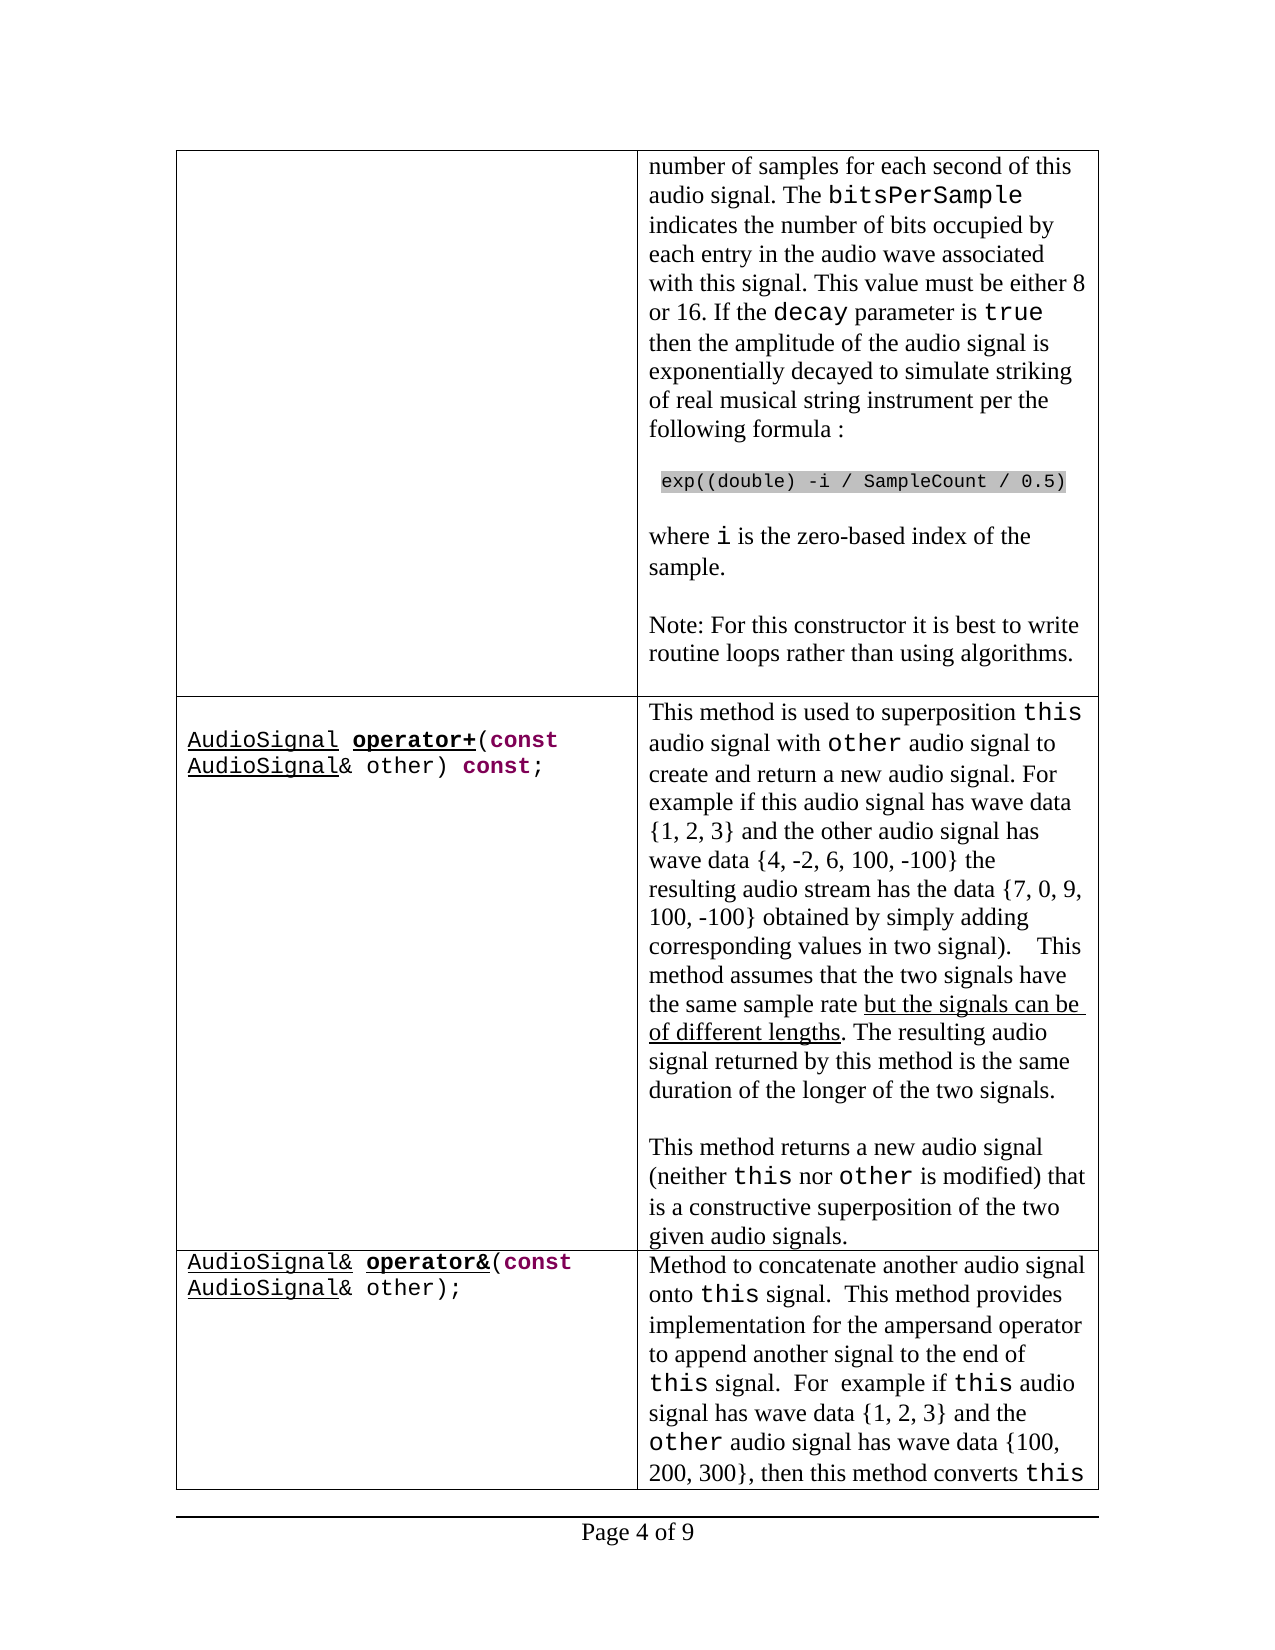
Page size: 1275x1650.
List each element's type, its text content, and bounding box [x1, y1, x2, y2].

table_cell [638, 1251, 1098, 1489]
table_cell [638, 151, 1098, 696]
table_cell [177, 1251, 637, 1489]
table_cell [177, 151, 637, 696]
table_cell AudioSignal operator+(const AudioSignal& other) const; [177, 697, 637, 1249]
table_cell This method is used to superposition this audio signal with other audio signal to create and return a new audio signal. For example if this audio signal has wave data {1, 2, 3} and the other audio signal has wave data {4, -2, 6, 100, -100} the resulting audio stream has the data {7, 0, 9, 100, -100} obtained by simply adding corresponding values in two signal). This method assumes that the two signals have the same sample rate but the signals can be of different lengths. The resulting audio signal returned by this method is the same duration of the longer of the two signals. This method returns a new audio signal (neither this nor other is modified) that is a constructive superposition of the two given audio signals. [638, 697, 1098, 1249]
